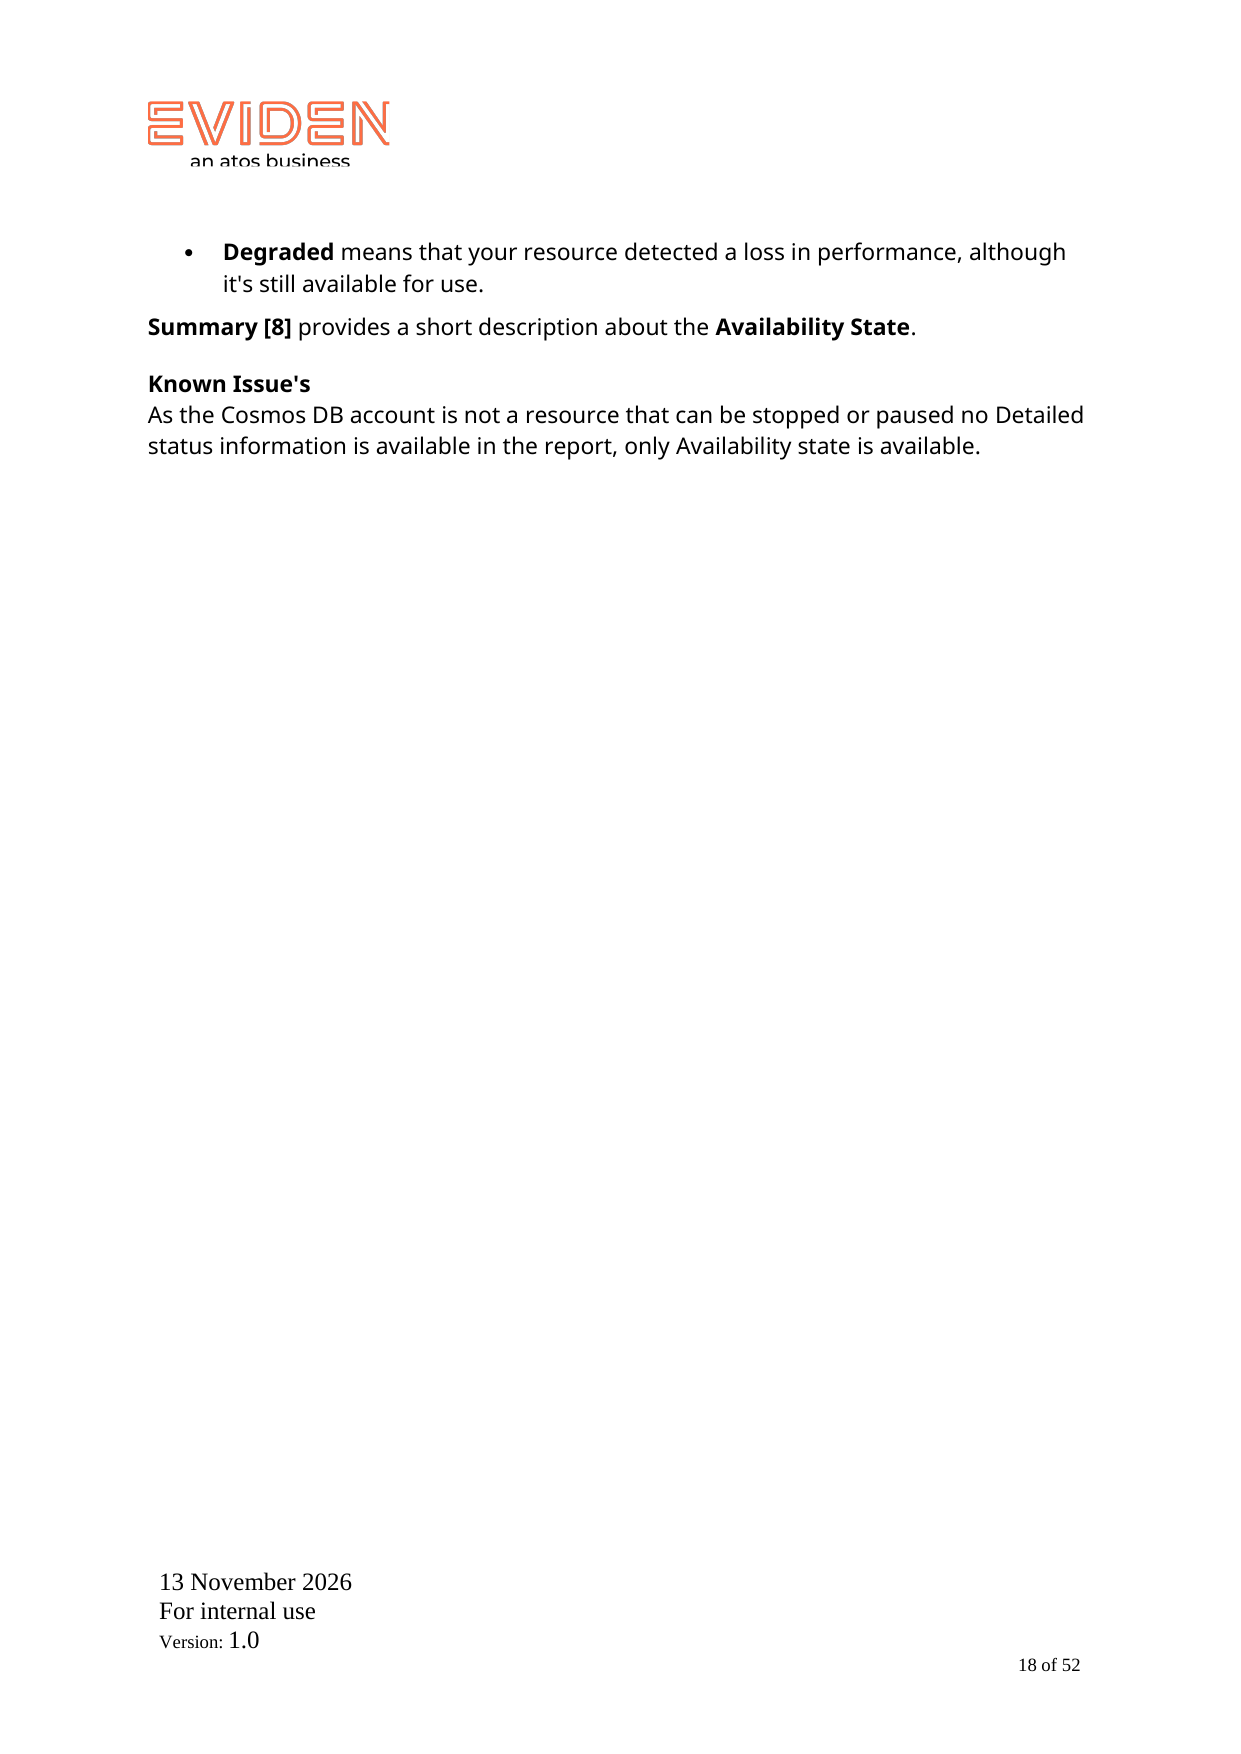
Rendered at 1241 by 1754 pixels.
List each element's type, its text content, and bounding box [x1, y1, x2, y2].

text Known Issue's [148, 367, 1093, 399]
text As the Cosmos DB account is not a resource that can be stopped or paused no Detailed status information is available in the report, only Availability state is available. [148, 399, 1093, 461]
list Degraded means that your resource detected a loss in performance, although it's still available for use. [185, 236, 1093, 299]
text Summary [8] provides a short description about the Availability State. [148, 311, 1093, 342]
picture [147, 101, 390, 167]
